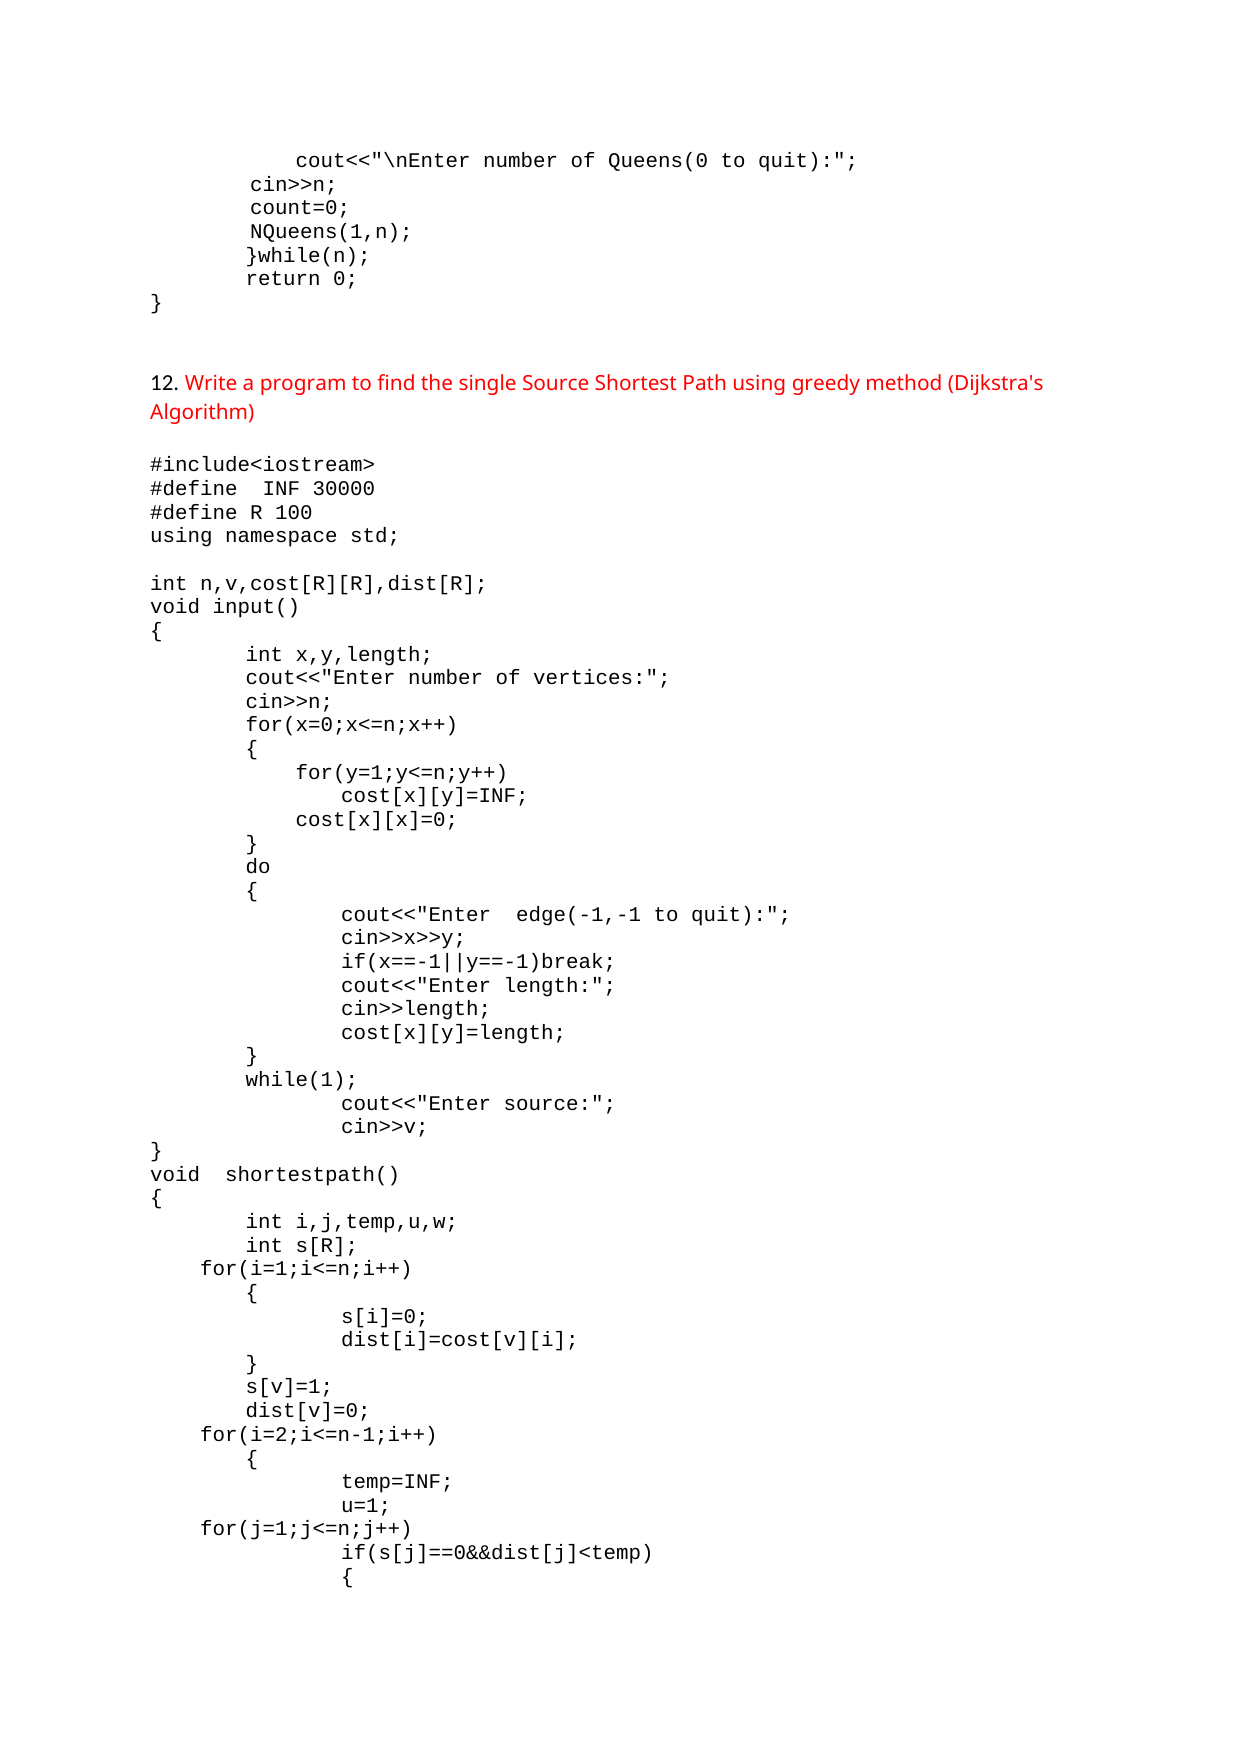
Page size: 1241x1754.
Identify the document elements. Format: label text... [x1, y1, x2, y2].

text { [150, 1566, 1090, 1589]
text int i,j,temp,u,w; [150, 1211, 1090, 1235]
text s[i]=0; [150, 1306, 1090, 1329]
text } [150, 1353, 1090, 1377]
text cout<<"\nEnter number of Queens(0 to quit):"; [150, 150, 1090, 174]
text NQueens(1,n); [150, 221, 1090, 244]
text return 0; [150, 268, 1090, 292]
text cout<<"Enter number of vertices:"; [150, 667, 1090, 691]
text void input() [150, 596, 1090, 620]
text u=1; [150, 1495, 1090, 1518]
text for(x=0;x<=n;x++) [150, 714, 1090, 738]
text cost[x][x]=0; [150, 809, 1090, 833]
text using namespace std; [150, 525, 1090, 549]
text cin>>x>>y; [150, 927, 1090, 951]
text }while(n); [150, 244, 1090, 268]
text if(x==-1||y==-1)break; [150, 951, 1090, 974]
text int x,y,length; [150, 643, 1090, 667]
text } [150, 1046, 1090, 1069]
text for(i=1;i<=n;i++) [150, 1258, 1090, 1282]
text temp=INF; [150, 1471, 1090, 1495]
text s[v]=1; [150, 1377, 1090, 1400]
text 12. Write a program to find the single Source Shortest Path using greedy method (Dijkstra's Algorithm) [150, 368, 1090, 425]
text int n,v,cost[R][R],dist[R]; [150, 573, 1090, 596]
text while(1); [150, 1069, 1090, 1093]
text cin>>n; [150, 691, 1090, 714]
text } [150, 1140, 1090, 1164]
text { [150, 620, 1090, 643]
text for(j=1;j<=n;j++) [150, 1518, 1090, 1542]
text for(i=2;i<=n-1;i++) [150, 1424, 1090, 1447]
text { [150, 1187, 1090, 1211]
text { [150, 738, 1090, 762]
text #include<iostream> [150, 454, 1090, 478]
text cin>>v; [150, 1116, 1090, 1140]
text } [150, 833, 1090, 856]
text if(s[j]==0&&dist[j]<temp) [150, 1542, 1090, 1566]
text do [150, 856, 1090, 880]
text void shortestpath() [150, 1164, 1090, 1187]
text cout<<"Enter length:"; [150, 974, 1090, 998]
text cost[x][y]=INF; [150, 785, 1090, 809]
text #define INF 30000 [150, 478, 1090, 502]
text cout<<"Enter source:"; [150, 1093, 1090, 1116]
text cout<<"Enter edge(-1,-1 to quit):"; [150, 904, 1090, 927]
text #define R 100 [150, 502, 1090, 525]
text { [150, 880, 1090, 904]
text cin>>n; [150, 174, 1090, 197]
text for(y=1;y<=n;y++) [150, 762, 1090, 785]
text cin>>length; [150, 998, 1090, 1022]
text dist[v]=0; [150, 1400, 1090, 1424]
text count=0; [150, 197, 1090, 221]
text int s[R]; [150, 1235, 1090, 1258]
text cost[x][y]=length; [150, 1022, 1090, 1046]
text { [150, 1447, 1090, 1471]
text dist[i]=cost[v][i]; [150, 1329, 1090, 1353]
text { [150, 1282, 1090, 1306]
text } [150, 292, 1090, 316]
